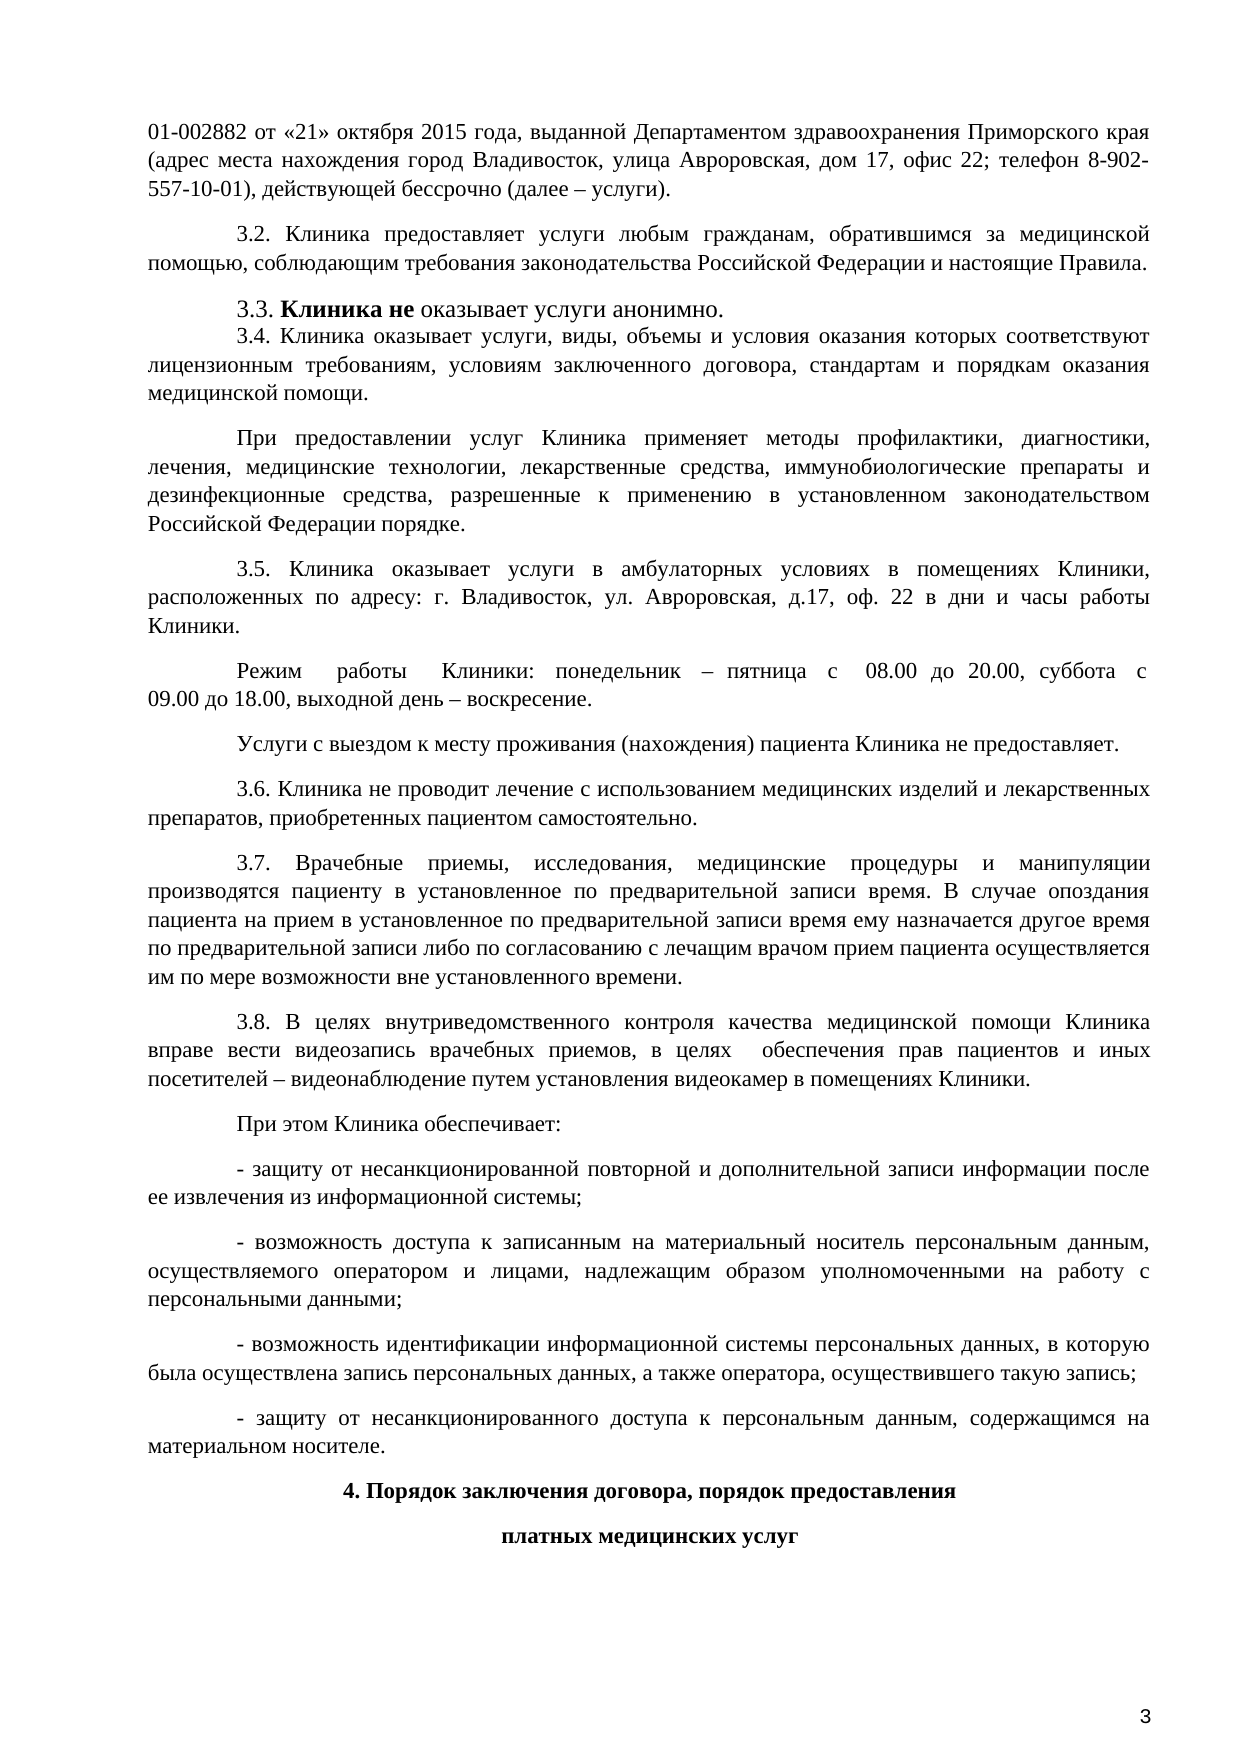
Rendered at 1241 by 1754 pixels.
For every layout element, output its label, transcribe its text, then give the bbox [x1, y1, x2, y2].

text 3.3. Клиника не оказывает услуги анонимно. [148, 294, 280, 322]
text - возможность идентификации информационной системы персональных данных, в которую была осуществлена запись персональных данных, а также оператора, осуществившего такую запись; [148, 1330, 1152, 1385]
text Режим работы Клиники: понедельник – пятница с 08.00 до 20.00, суббота с 09.00 до 18.00, выходной день – воскресение. [148, 657, 1152, 712]
text 3.8. В целях внутриведомственного контроля качества медицинской помощи Клиника вправе вести видеозапись врачебных приемов, в целях обеспечения прав пациентов и иных посетителей – видеонаблюдение путем установления видеокамер в помещениях Клиники. [148, 1008, 1152, 1091]
text 3.3. Клиника не оказывает услуги анонимно. [420, 294, 1152, 322]
text При предоставлении услуг Клиника применяет методы профилактики, диагностики, лечения, медицинские технологии, лекарственные средства, иммунобиологические препараты и дезинфекционные средства, разрешенные к применению в установленном законодательством Российской Федерации порядке. [148, 424, 1152, 536]
text 3.6. Клиника не проводит лечение с использованием медицинских изделий и лекарственных препаратов, приобретенных пациентом самостоятельно. [148, 775, 1152, 830]
text 3.7. Врачебные приемы, исследования, медицинские процедуры и манипуляции производятся пациенту в установленное по предварительной записи время. В случае опоздания пациента на прием в установленное по предварительной записи время ему назначается другое время по предварительной записи либо по согласованию с лечащим врачом прием пациента осуществляется им по мере возможности вне установленного времени. [148, 849, 1152, 989]
text 4. Порядок заключения договора, порядок предоставления [148, 1477, 1152, 1504]
text - защиту от несанкционированной повторной и дополнительной записи информации после ее извлечения из информационной системы; [148, 1155, 1152, 1210]
text 3.4. Клиника оказывает услуги, виды, объемы и условия оказания которых соответствуют лицензионным требованиям, условиям заключенного договора, стандартам и порядкам оказания медицинской помощи. [148, 322, 1152, 406]
text 3.5. Клиника оказывает услуги в амбулаторных условиях в помещениях Клиники, расположенных по адресу: г. Владивосток, ул. Авроровская, д.17, оф. 22 в дни и часы работы Клиники. [148, 555, 1152, 638]
text 3.2. Клиника предоставляет услуги любым гражданам, обратившимся за медицинской помощью, соблюдающим требования законодательства Российской Федерации и настоящие Правила. [148, 220, 1152, 275]
text - защиту от несанкционированного доступа к персональным данным, содержащимся на материальном носителе. [148, 1404, 1152, 1459]
text - возможность доступа к записанным на материальный носитель персональным данным, осуществляемого оператором и лицами, надлежащим образом уполномоченными на работу с персональными данными; [148, 1228, 1152, 1312]
text платных медицинских услуг [148, 1523, 1152, 1549]
text Услуги с выездом к месту проживания (нахождения) пациента Клиника не предоставляет. [148, 730, 1152, 757]
text При этом Клиника обеспечивает: [148, 1110, 1152, 1136]
